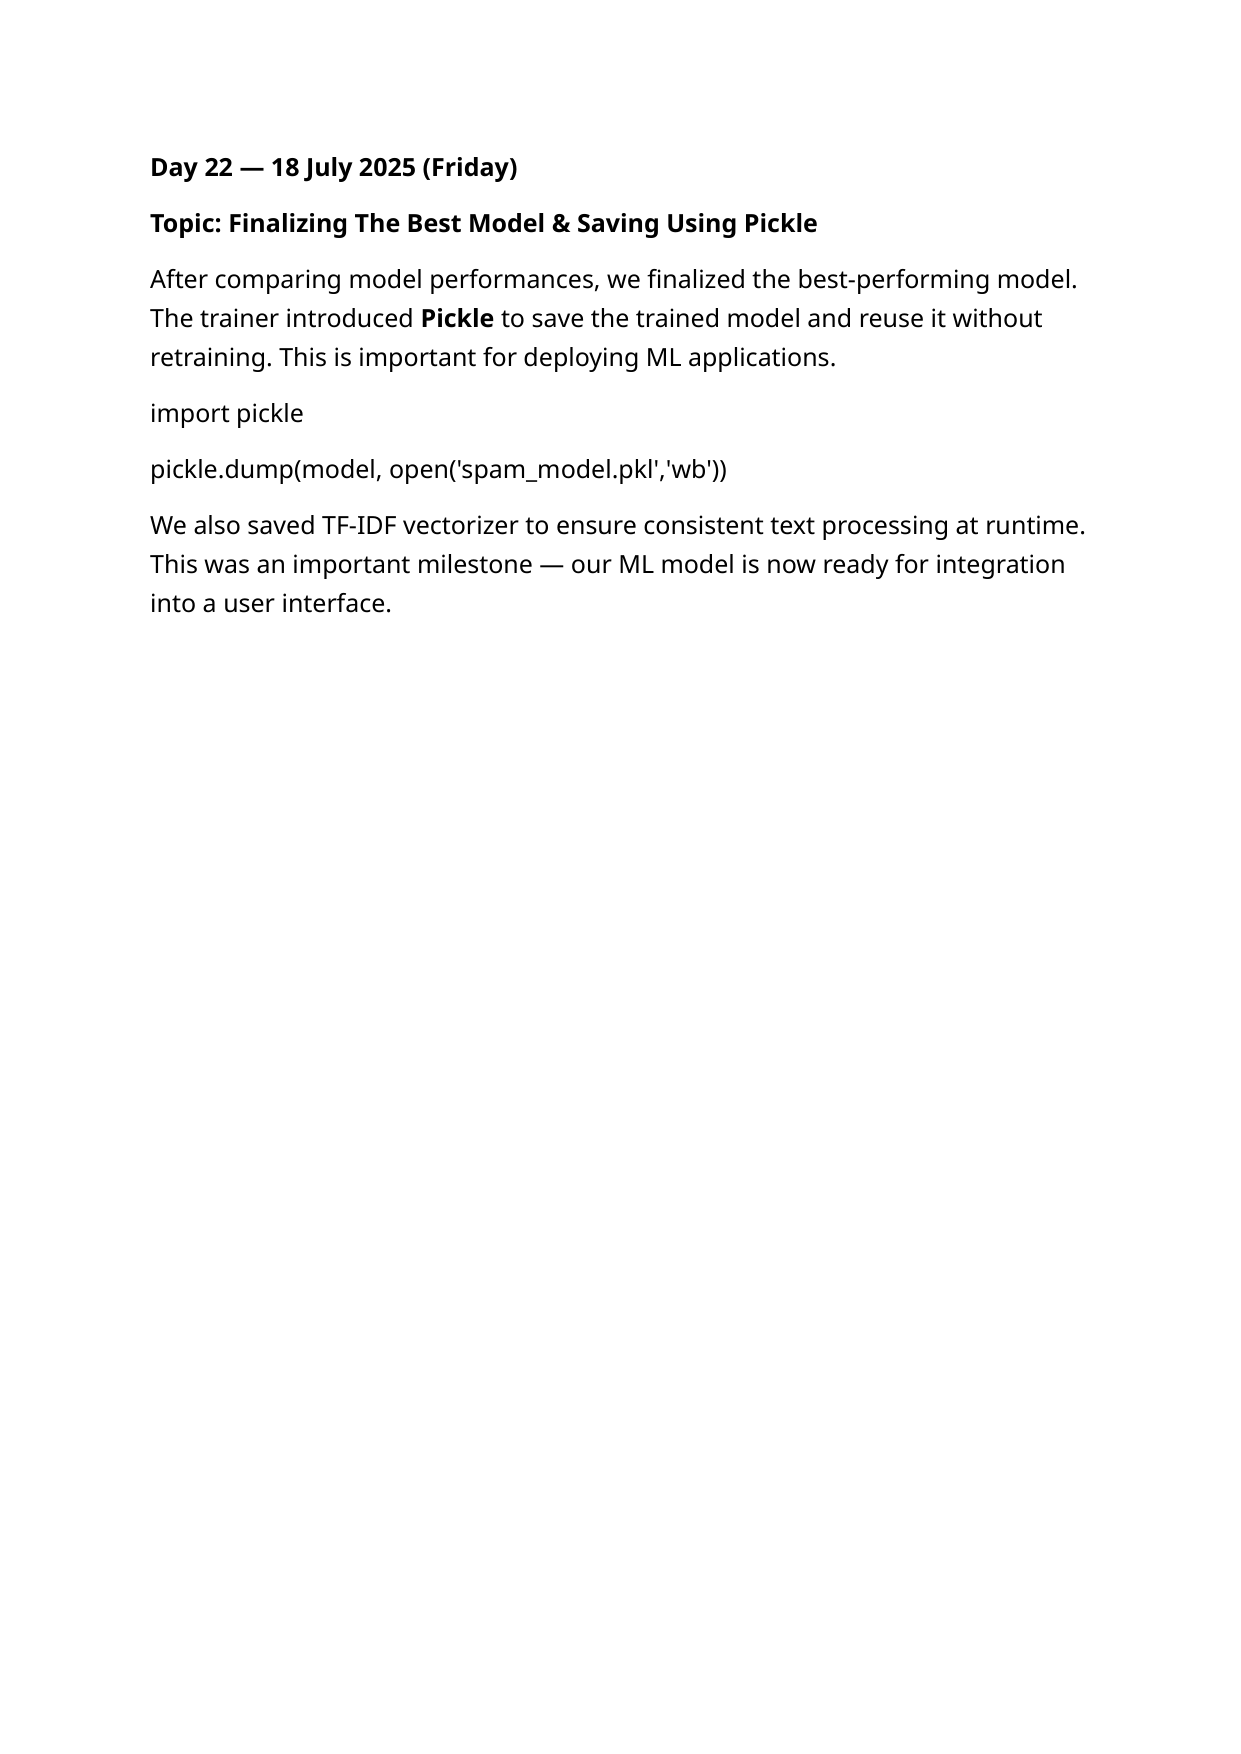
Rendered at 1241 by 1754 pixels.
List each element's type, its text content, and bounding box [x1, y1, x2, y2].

text Day 22 — 18 July 2025 (Friday) [150, 150, 1090, 184]
text We also saved TF-IDF vectorizer to ensure consistent text processing at runtime. This was an important milestone — our ML model is now ready for integration into a user interface. [150, 507, 1090, 620]
text pickle.dump(model, open('spam_model.pkl','wb')) [150, 452, 1090, 486]
text import pickle [150, 396, 1090, 430]
text After comparing model performances, we finalized the best-performing model. The trainer introduced Pickle to save the trained model and reuse it without retraining. This is important for deploying ML applications. [150, 262, 1090, 374]
text Topic: Finalizing The Best Model & Saving Using Pickle [150, 206, 1090, 240]
